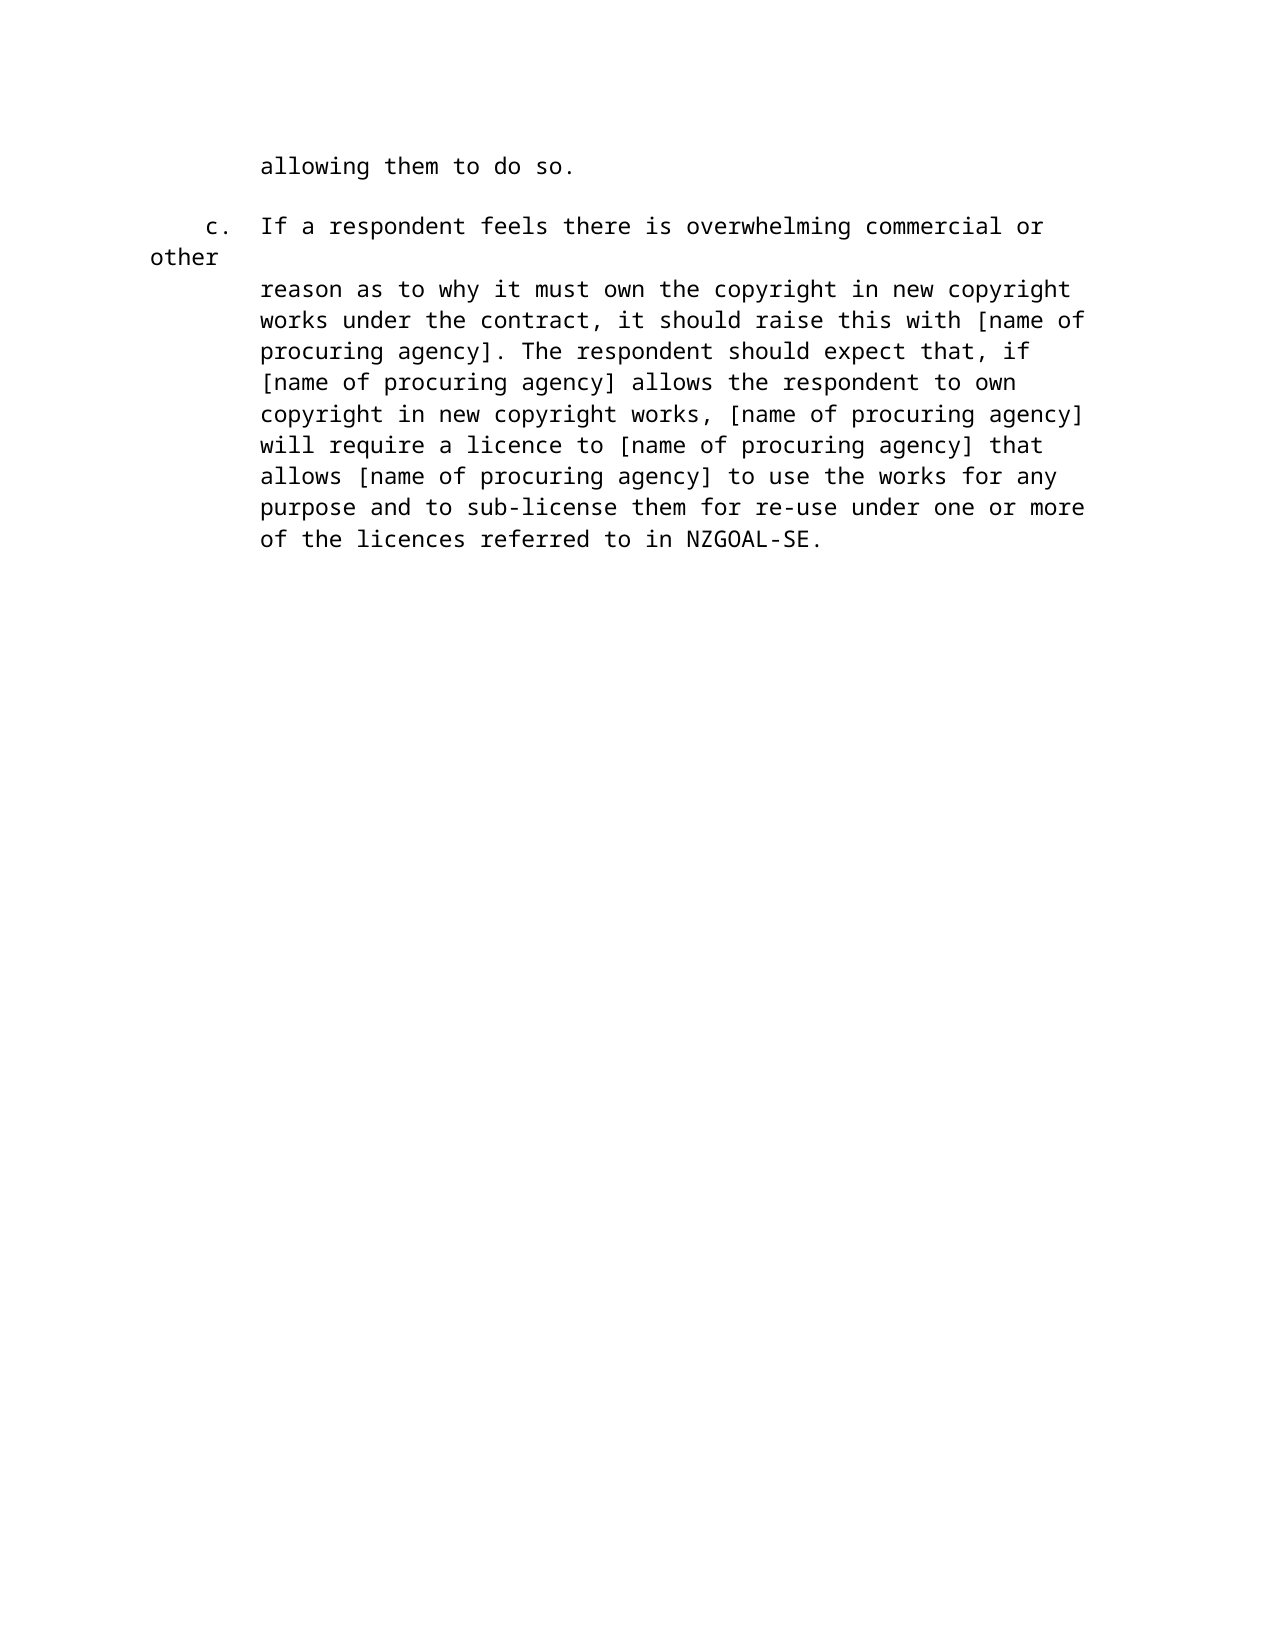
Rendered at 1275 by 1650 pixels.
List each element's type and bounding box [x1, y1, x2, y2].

text [150, 150, 1125, 554]
